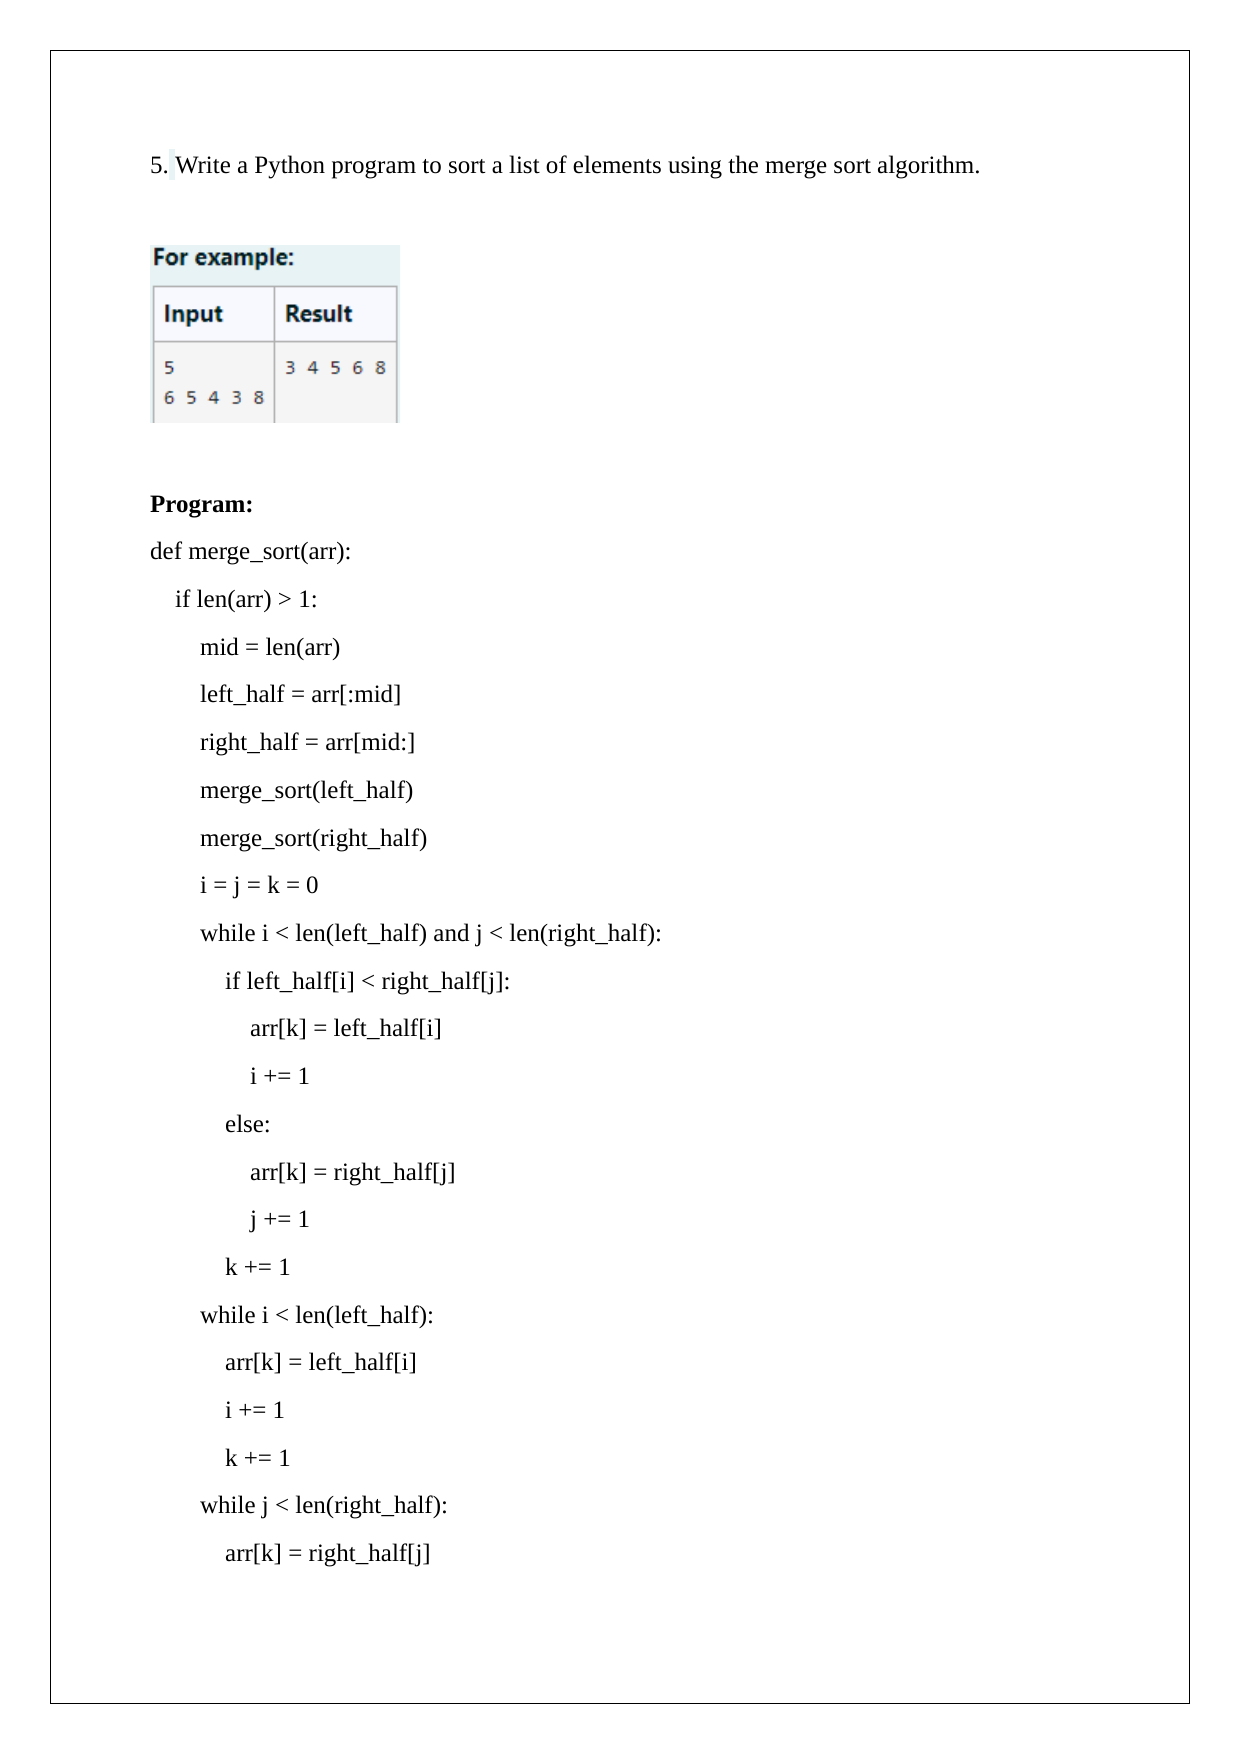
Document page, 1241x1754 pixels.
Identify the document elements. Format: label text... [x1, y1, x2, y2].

text right_half = arr[mid:] [150, 727, 1090, 756]
text mid = len(arr) [150, 632, 1090, 661]
text while i < len(left_half) and j < len(right_half): [150, 918, 1090, 947]
text def merge_sort(arr): [150, 536, 1090, 565]
text arr[k] = left_half[i] [150, 1013, 1090, 1042]
text 5. Write a Python program to sort a list of elements using the merge sort algorithm. [175, 150, 1090, 179]
text merge_sort(left_half) [150, 775, 1090, 804]
text while j < len(right_half): [150, 1491, 1090, 1519]
text k += 1 [150, 1443, 1090, 1472]
text j += 1 [150, 1204, 1090, 1233]
text merge_sort(right_half) [150, 823, 1090, 851]
picture [150, 245, 400, 423]
text else: [150, 1109, 1090, 1138]
text arr[k] = left_half[i] [150, 1347, 1090, 1376]
text left_half = arr[:mid] [150, 679, 1090, 708]
text i = j = k = 0 [150, 870, 1090, 899]
text Program: [150, 489, 1090, 517]
text if left_half[i] < right_half[j]: [150, 966, 1090, 994]
text while i < len(left_half): [150, 1300, 1090, 1328]
text i += 1 [150, 1395, 1090, 1424]
text if len(arr) > 1: [150, 584, 1090, 613]
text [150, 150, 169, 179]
text i += 1 [150, 1061, 1090, 1090]
text arr[k] = right_half[j] [150, 1157, 1090, 1185]
text k += 1 [150, 1252, 1090, 1281]
text arr[k] = right_half[j] [150, 1538, 1090, 1567]
